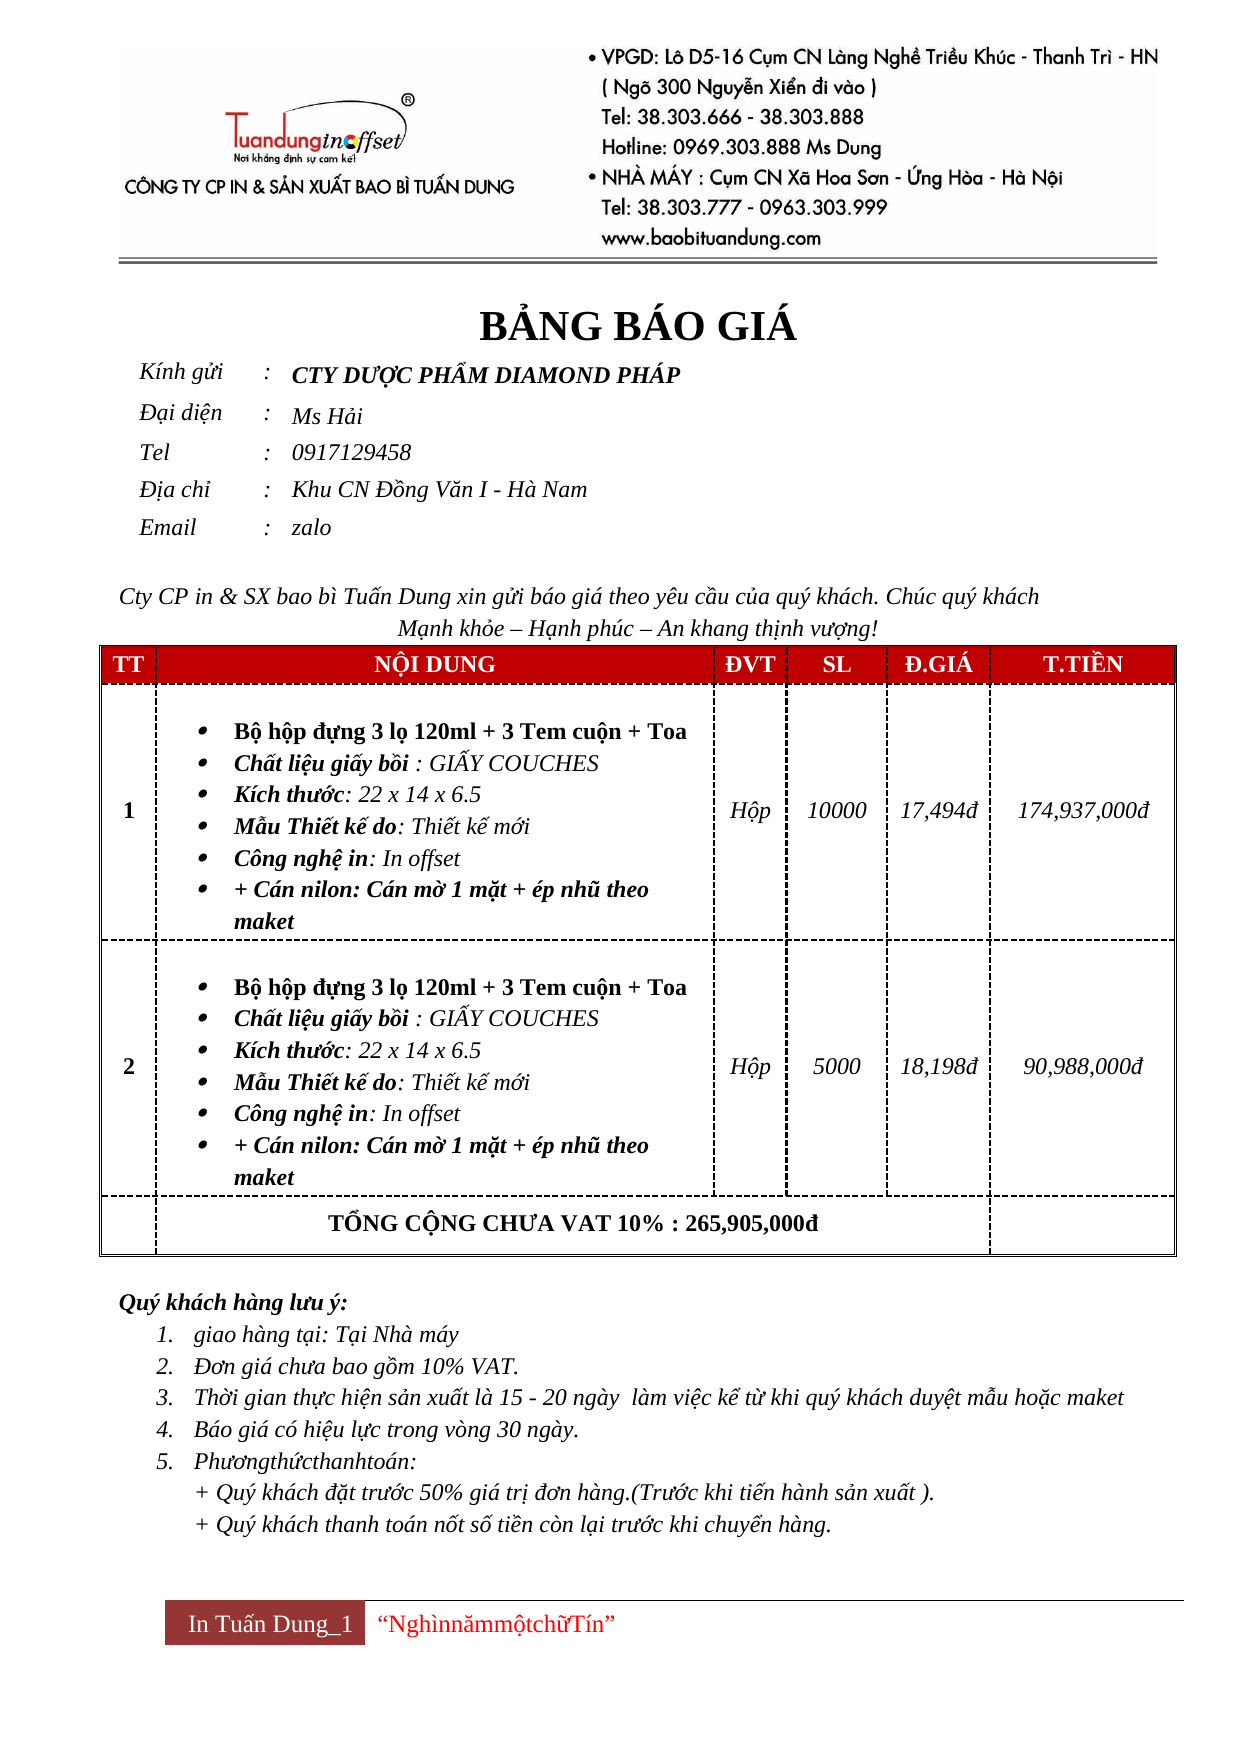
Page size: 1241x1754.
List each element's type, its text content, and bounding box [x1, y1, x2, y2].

table_cell : [252, 438, 280, 475]
table_cell Email [128, 513, 252, 550]
table_cell 10000 [786, 683, 887, 939]
text + Quý khách đặt trước 50% giá trị đơn hàng.(Trước khi tiến hành sản xuất ). [193, 1478, 1158, 1506]
table_cell Ms Hải [280, 398, 1123, 438]
table_cell Bộ hộp đựng 3 lọ 120ml + 3 Tem cuộn + Toa Chất liệu giấy bồi : GIẤY COUCHES Kích thước: 22 x 14 x 6.5 Mẫu Thiết kế do: Thiết kế mới Công nghệ in: In offset + Cán nilon: Cán mờ 1 mặt + ép nhũ theo maket [156, 683, 714, 939]
table_cell Bộ hộp đựng 3 lọ 120ml + 3 Tem cuộn + Toa Chất liệu giấy bồi : GIẤY COUCHES Kích thước: 22 x 14 x 6.5 Mẫu Thiết kế do: Thiết kế mới Công nghệ in: In offset + Cán nilon: Cán mờ 1 mặt + ép nhũ theo maket [156, 939, 714, 1194]
table_cell : [252, 475, 280, 513]
table_header Đ.GIÁ [887, 648, 990, 683]
table_cell 5000 [786, 939, 887, 1194]
table_cell [102, 1195, 156, 1253]
table_header ĐVT [714, 648, 786, 683]
table_cell 18,198đ [887, 939, 990, 1194]
text Mạnh khỏe – Hạnh phúc – An khang thịnh vượng! [118, 613, 1158, 641]
table_cell Tel [128, 438, 252, 475]
table_cell 2 [102, 939, 156, 1194]
table_header Kính gửi [128, 357, 252, 397]
table_cell 0917129458 [280, 438, 1123, 475]
table_cell Hộp [714, 683, 786, 939]
text BẢNG BÁO GIÁ [118, 301, 1158, 350]
list Báo giá có hiệu lực trong vòng 30 ngày. [156, 1415, 1158, 1443]
table_cell Địa chỉ [128, 475, 252, 513]
table_header T.TIỀN [990, 648, 1174, 683]
table_cell 174,937,000đ [990, 683, 1174, 939]
picture [118, 46, 1158, 264]
table_header SL [786, 648, 887, 683]
table_header : [252, 357, 280, 397]
table_cell [990, 1195, 1174, 1253]
text + Quý khách thanh toán nốt số tiền còn lại trước khi chuyển hàng. [193, 1510, 1158, 1538]
table_cell 1 [102, 683, 156, 939]
text Cty CP in & SX bao bì Tuấn Dung xin gửi báo giá theo yêu cầu của quý khách. Chúc quý khách [118, 582, 1158, 609]
table_cell : [252, 398, 280, 438]
table_cell 17,494đ [887, 683, 990, 939]
list Phươngthứcthanhtoán: [156, 1447, 1158, 1474]
list giao hàng tại: Tại Nhà máy [156, 1320, 1158, 1348]
table_cell 90,988,000đ [990, 939, 1174, 1194]
table_header NỘI DUNG [156, 648, 714, 683]
table_cell Hộp [714, 939, 786, 1194]
table_cell TỔNG CỘNG CHƯA VAT 10% : 265,905,000đ [156, 1195, 990, 1253]
text Quý khách hàng lưu ý: [118, 1288, 1158, 1316]
table_header CTY DƯỢC PHẨM DIAMOND PHÁP [280, 357, 1123, 397]
table_header TT [102, 648, 156, 683]
table_cell Đại diện [128, 398, 252, 438]
list Đơn giá chưa bao gồm 10% VAT. [156, 1352, 1158, 1379]
table_cell : [252, 513, 280, 550]
table_cell Khu CN Đồng Văn I - Hà Nam [280, 475, 1123, 513]
list Thời gian thực hiện sản xuất là 15 - 20 ngày làm việc kể từ khi quý khách duyệt mẫu hoặc maket [156, 1383, 1158, 1411]
table_cell zalo [280, 513, 1123, 550]
